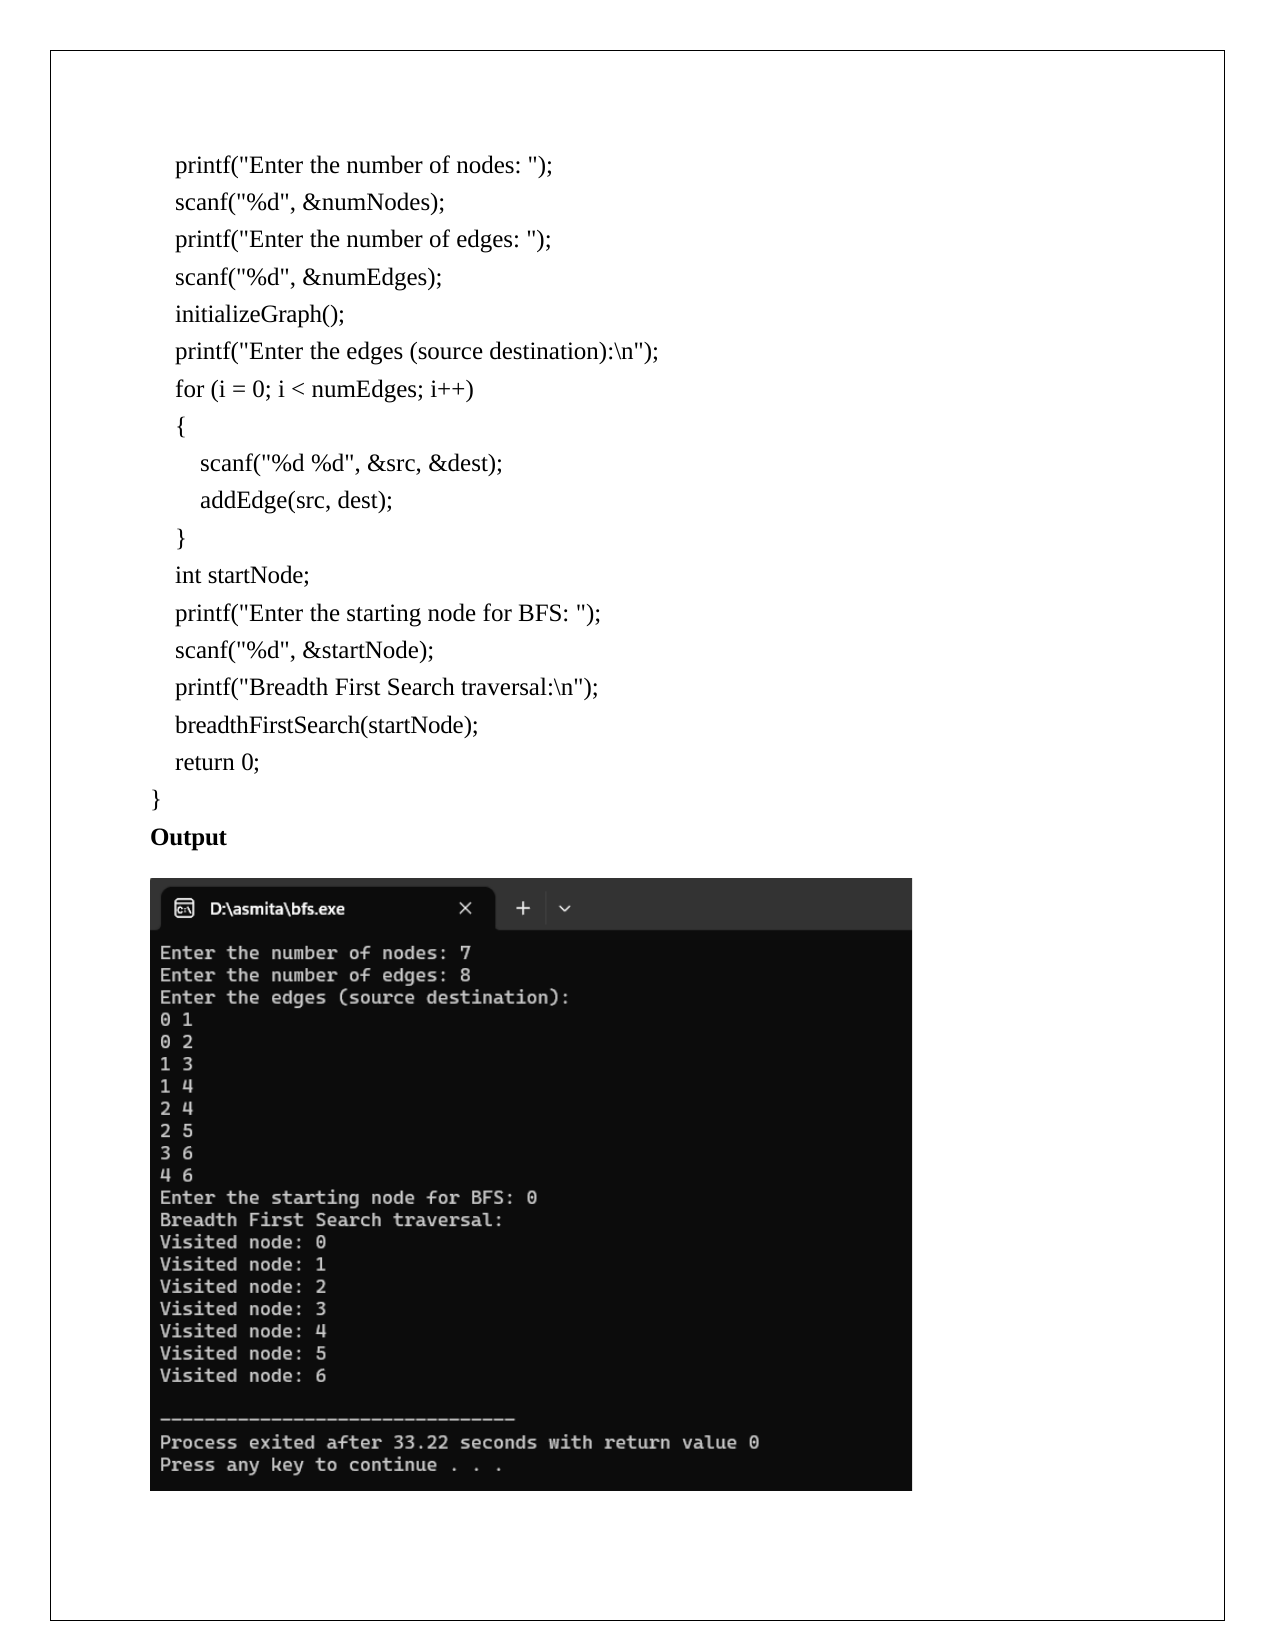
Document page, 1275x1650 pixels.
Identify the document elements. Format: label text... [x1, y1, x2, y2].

text printf("Enter the starting node for BFS: "); scanf("%d", &startNode); [175, 598, 716, 664]
text } [150, 784, 1138, 813]
picture [150, 878, 913, 1491]
text printf("Enter the edges (source destination):\n"); for (i = 0; i < numEdges; i++) [175, 336, 682, 402]
text Output [150, 822, 1138, 850]
text } [175, 523, 1138, 552]
text return 0; [175, 747, 1138, 776]
text int startNode; [175, 560, 1138, 589]
text printf("Enter the number of nodes: "); scanf("%d", &numNodes); printf("Enter the number of edges: "); scanf("%d", &numEdges); initializeGraph(); [175, 150, 566, 328]
text { [175, 411, 1138, 440]
text scanf("%d %d", &src, &dest); addEdge(src, dest); [200, 448, 523, 514]
text printf("Breadth First Search traversal:\n"); breadthFirstSearch(startNode); [175, 672, 716, 738]
